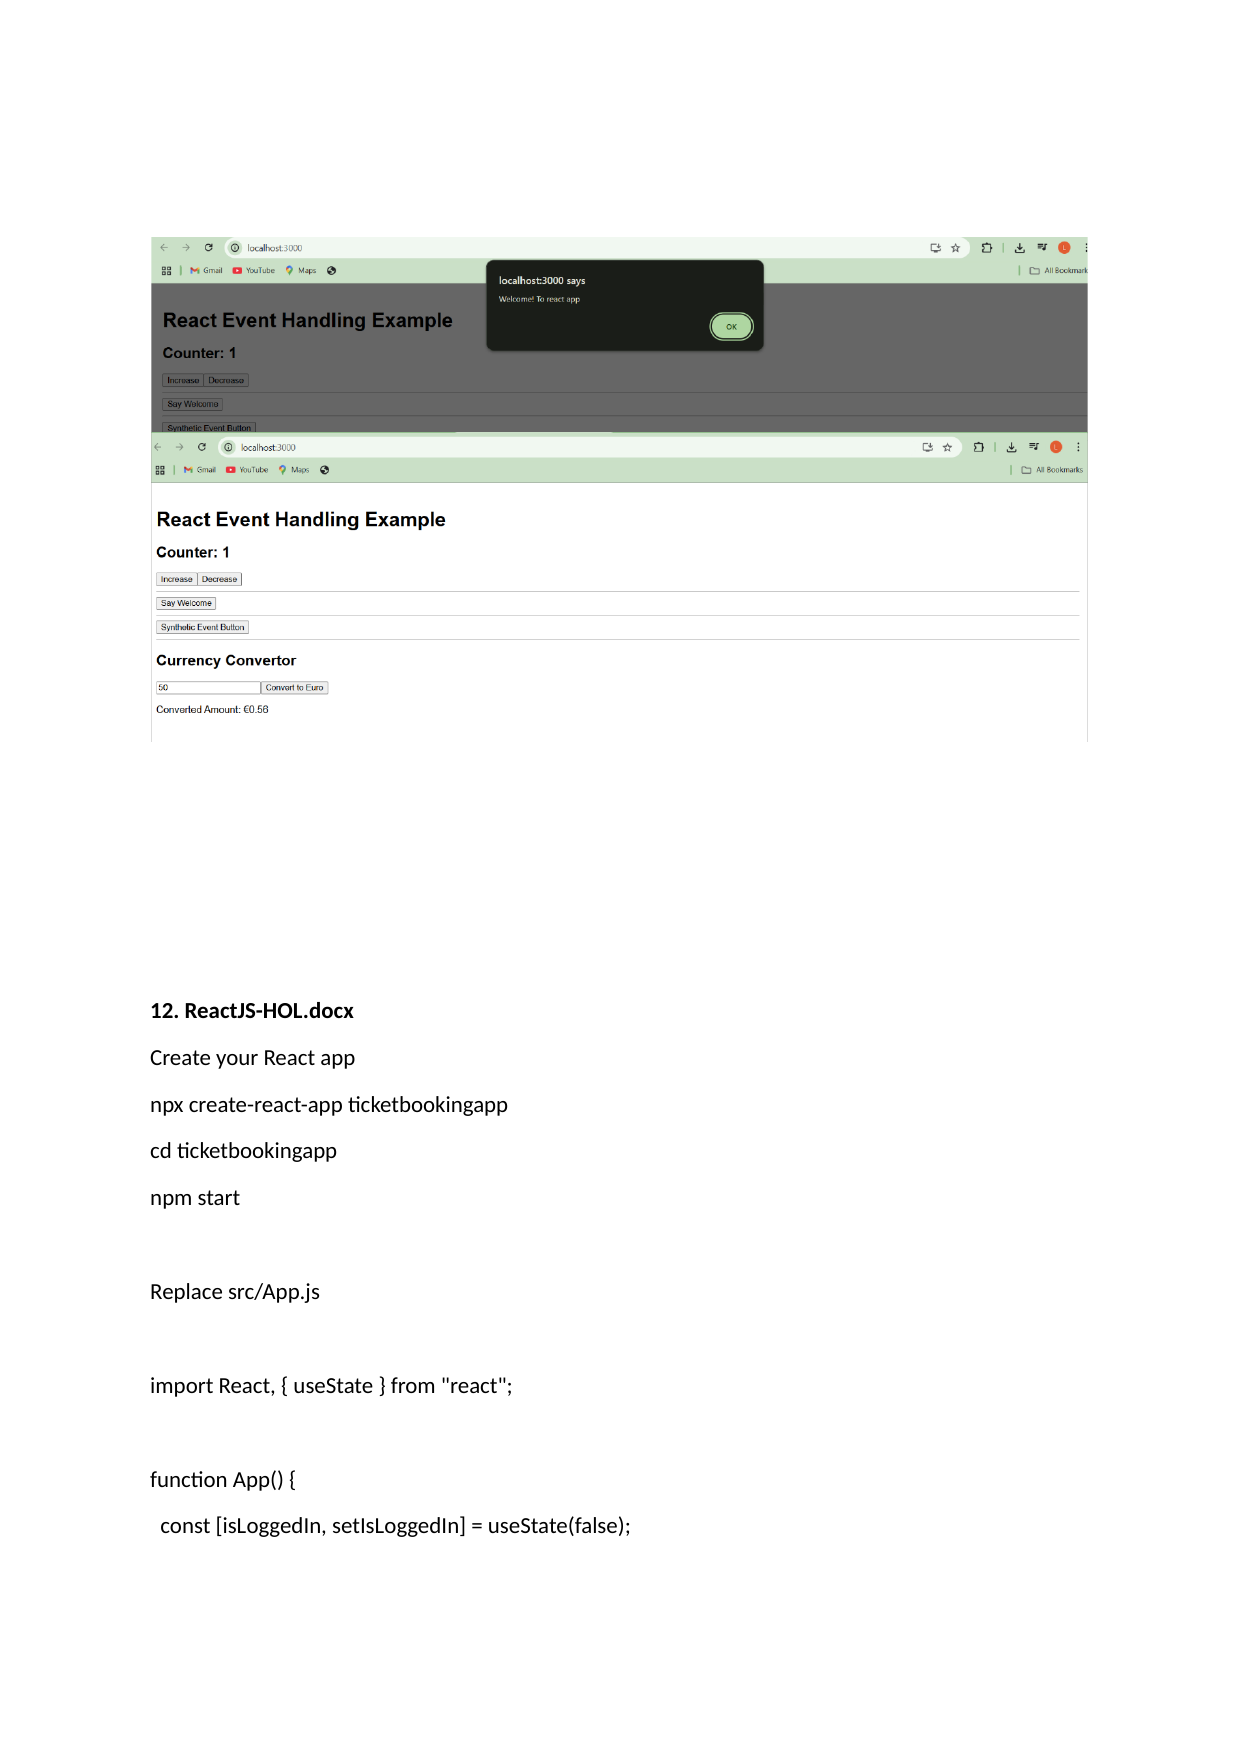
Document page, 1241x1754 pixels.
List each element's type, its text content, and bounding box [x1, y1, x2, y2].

text Create your React app [150, 1043, 1090, 1071]
text import React, { useState } from "react"; [150, 1371, 1090, 1399]
text Replace src/App.js [150, 1277, 1090, 1305]
text function App() { [150, 1465, 1090, 1493]
text 12. ReactJS-HOL.docx [150, 572, 1090, 1024]
text npm start [150, 1183, 1090, 1211]
text cd ticketbookingapp [150, 1137, 1090, 1164]
text const [isLoggedIn, setIsLoggedIn] = useState(false); [150, 1512, 1090, 1539]
text npx create-react-app ticketbookingapp [150, 1090, 1090, 1118]
picture [150, 237, 1087, 939]
